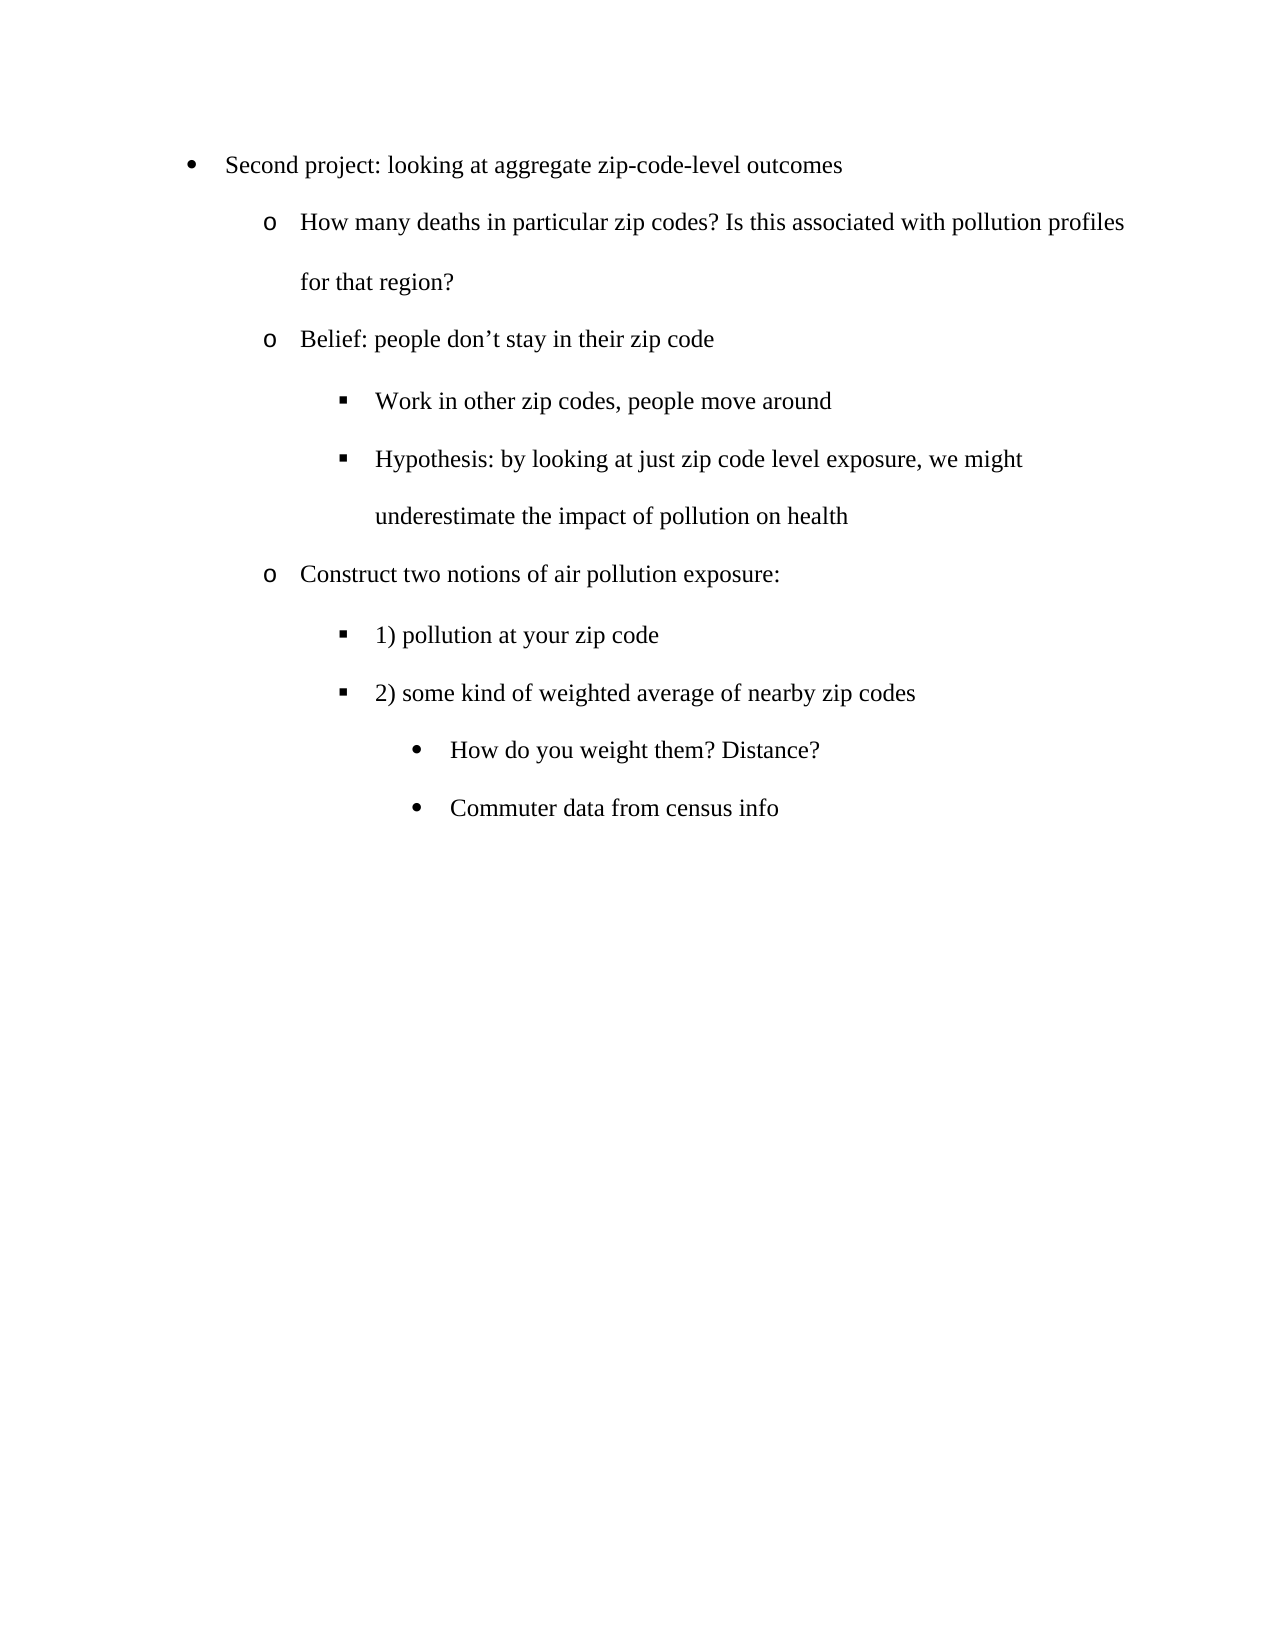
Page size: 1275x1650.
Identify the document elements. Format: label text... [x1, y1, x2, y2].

list Hypothesis: by looking at just zip code level exposure, we might underestimate the impact of pollution on health [337, 444, 1125, 530]
list 2) some kind of weighted average of nearby zip codes [337, 678, 1125, 707]
list 1) pollution at your zip code [337, 620, 1125, 649]
list Second project: looking at aggregate zip-code-level outcomes [187, 150, 1125, 179]
list How many deaths in particular zip codes? Is this associated with pollution profiles for that region? [262, 207, 1125, 296]
list Belief: people don’t stay in their zip code [262, 324, 1125, 355]
list Work in other zip codes, people move around [337, 386, 1125, 415]
list Construct two notions of air pollution exposure: [262, 559, 1125, 589]
list Commuter data from census info [412, 793, 1125, 822]
list How do you weight them? Distance? [412, 735, 1125, 764]
